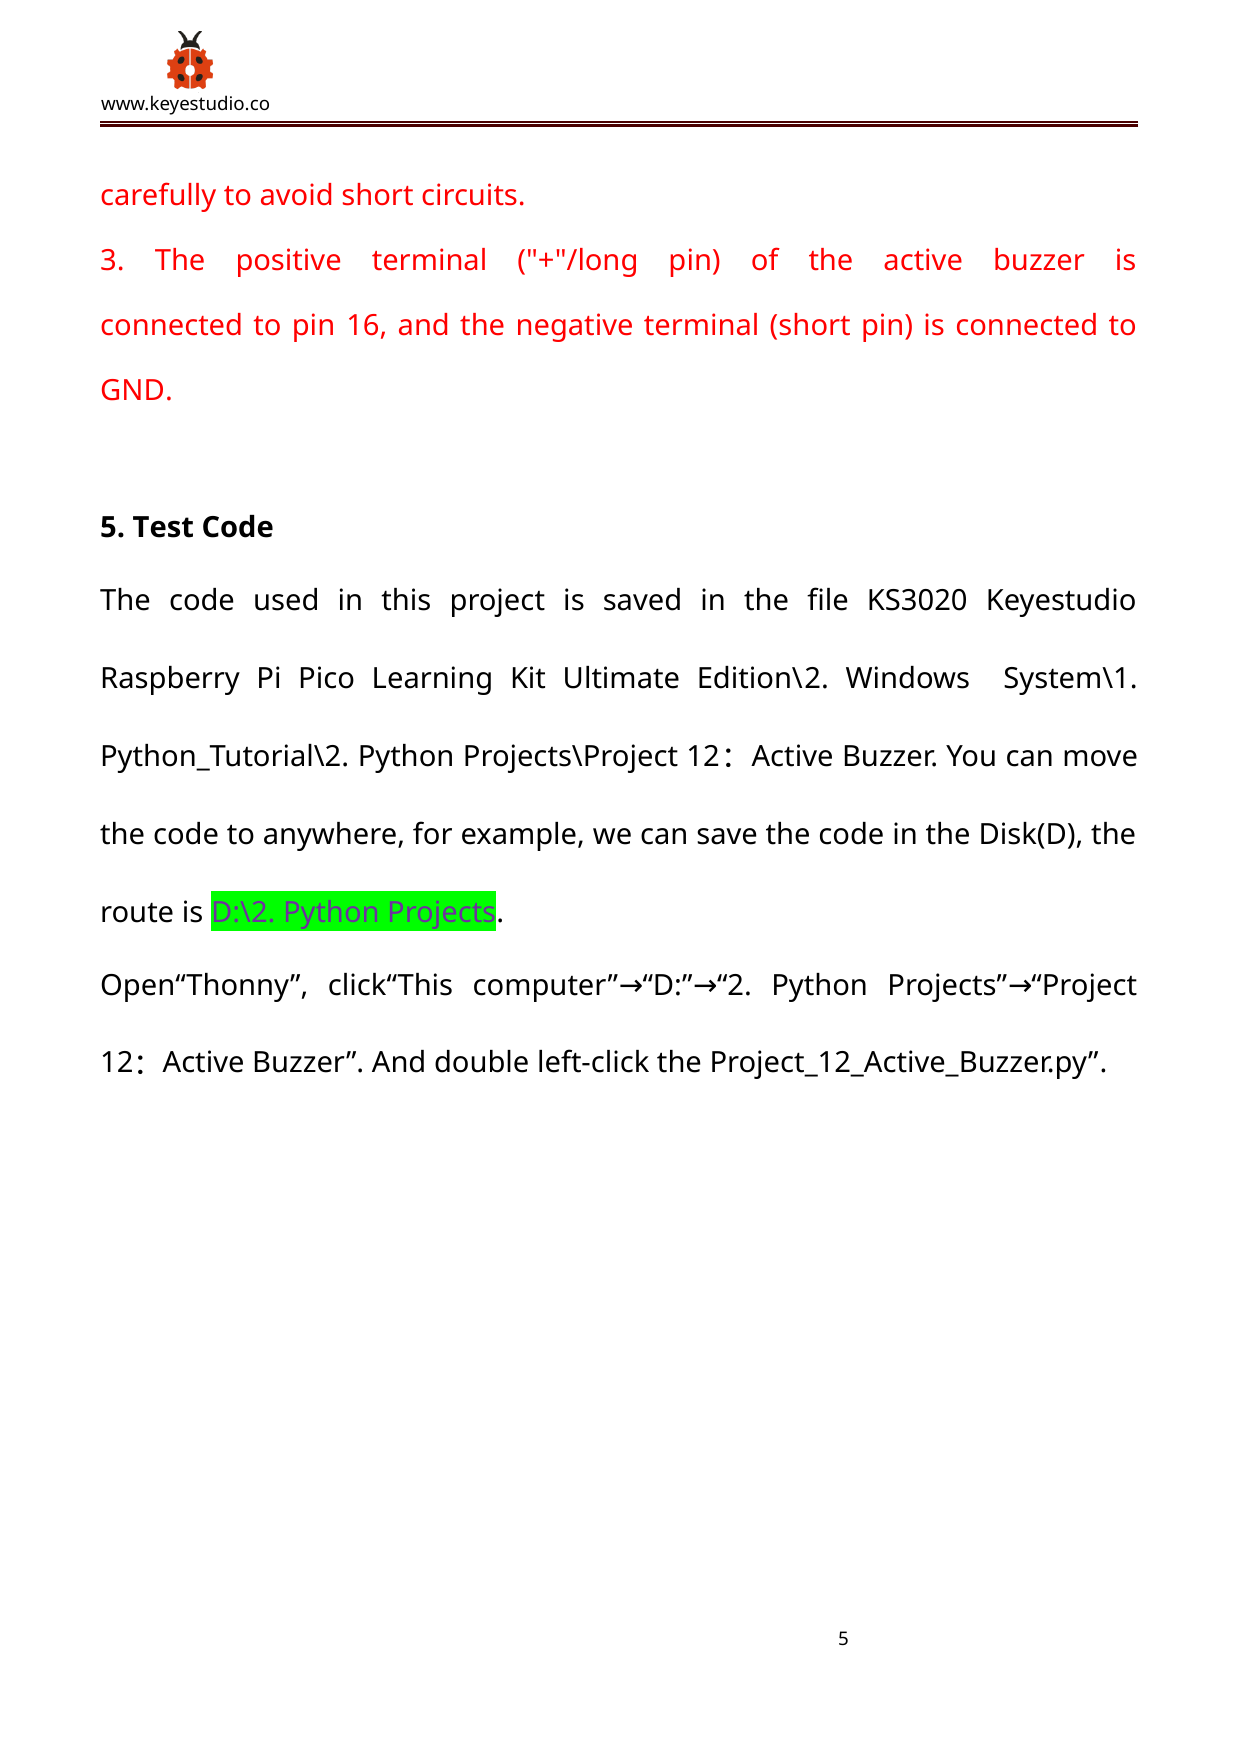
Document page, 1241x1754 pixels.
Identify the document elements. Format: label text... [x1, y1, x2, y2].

text 5. Test Code [100, 494, 1138, 559]
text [100, 162, 1138, 227]
text Open“Thonny”, click“This computer”→“D:”→“2. Python Projects”→“Project 12：Active Buzzer”. And double left-click the Project_12_Active_Buzzer.py”. [100, 951, 1138, 1094]
text 3. The positive terminal ("+"/long pin) of the active buzzer is connected to pin 16, and the negative terminal (short pin) is connected to GND. [100, 227, 1138, 422]
text The code used in this project is saved in the file KS3020 Keyestudio Raspberry Pi Pico Learning Kit Ultimate Edition\2. Windows System\1. Python_Tutorial\2. Python Projects\Project 12：Active Buzzer. You can move the code to anywhere, for example, we can save the code in the Disk(D), the route is D:\2. Python Projects. [100, 567, 1138, 943]
picture [155, 31, 231, 93]
